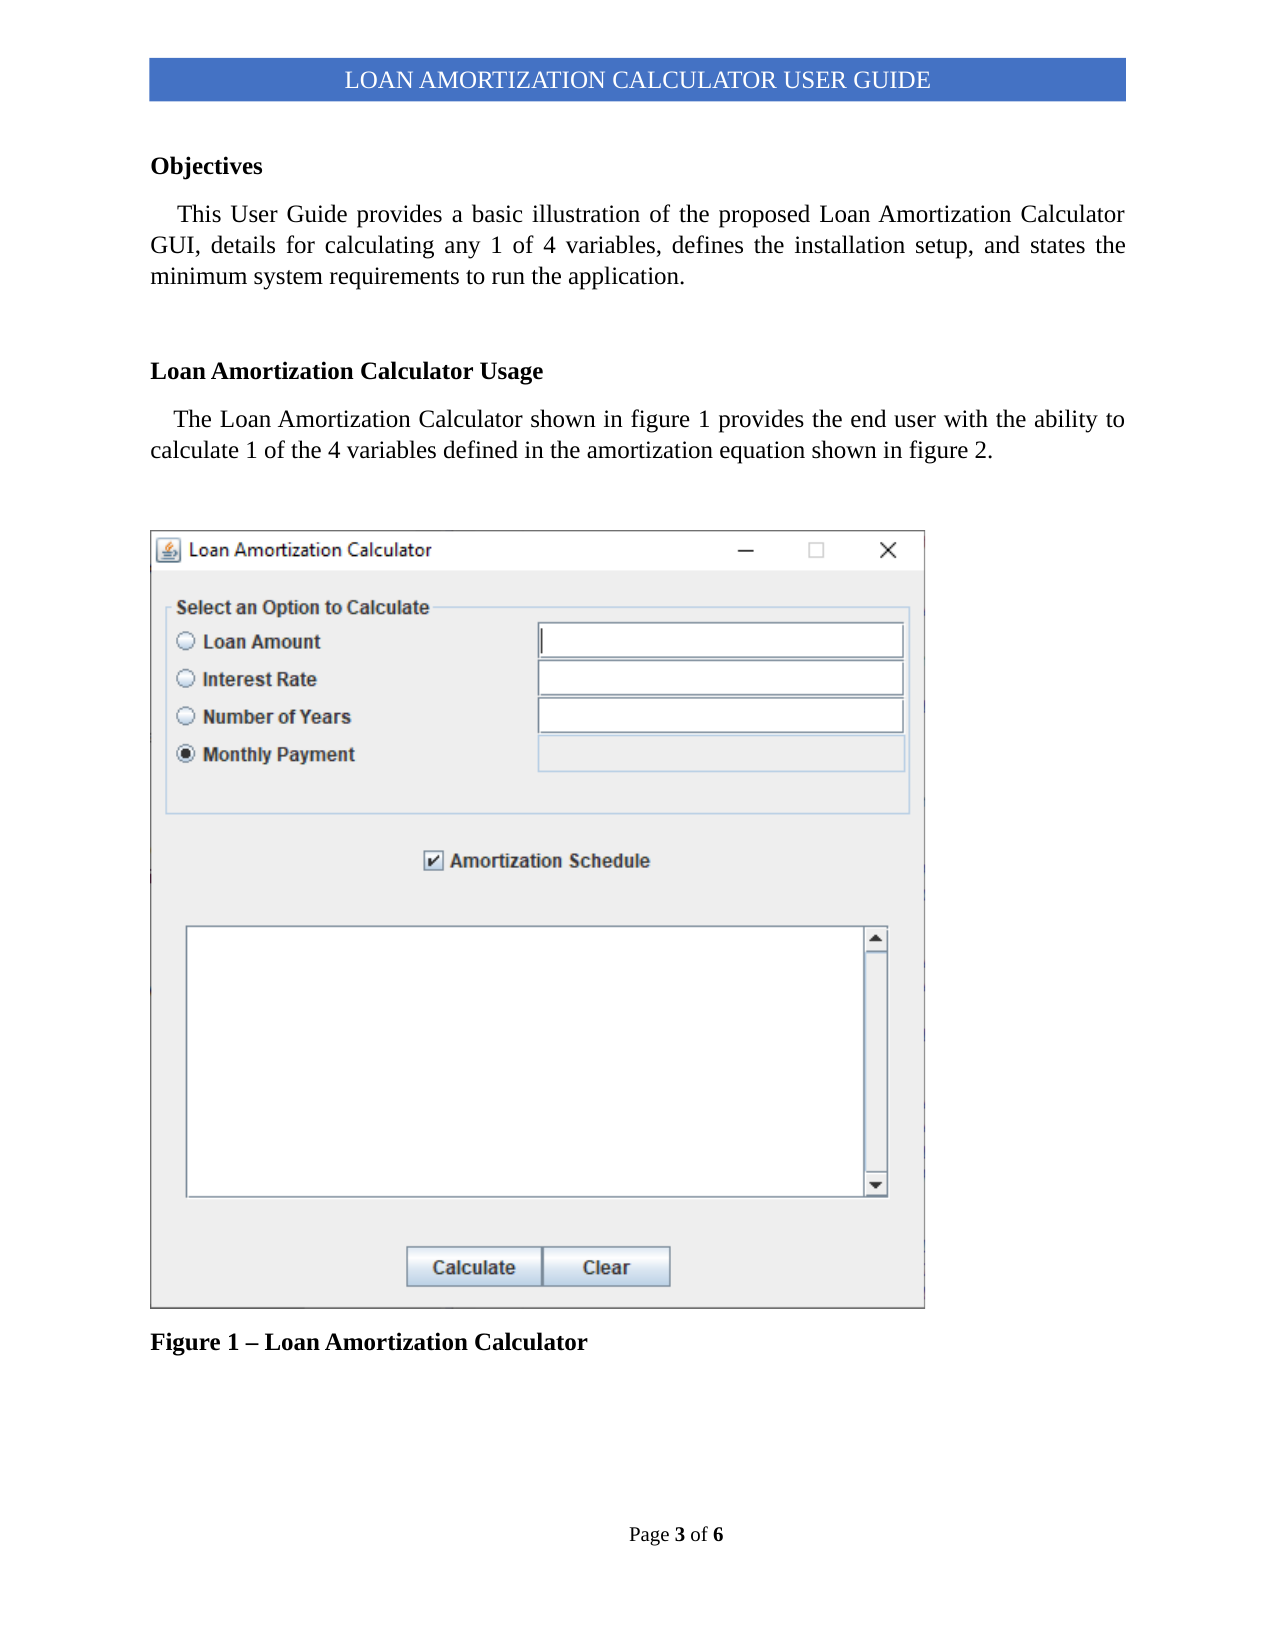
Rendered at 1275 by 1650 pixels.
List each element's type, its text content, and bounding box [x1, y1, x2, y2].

text This User Guide provides a basic illustration of the proposed Loan Amortization Calculator GUI, details for calculating any 1 of 4 variables, defines the installation setup, and states the minimum system requirements to run the application. [150, 199, 1127, 289]
text Objectives [150, 151, 1127, 180]
text The Loan Amortization Calculator shown in figure 1 provides the end user with the ability to calculate 1 of the 4 variables defined in the amortization equation shown in figure 2. [150, 404, 1127, 464]
picture [150, 530, 926, 1309]
text Loan Amortization Calculator Usage [150, 356, 1127, 385]
text Figure 1 – Loan Amortization Calculator [150, 1327, 1127, 1356]
